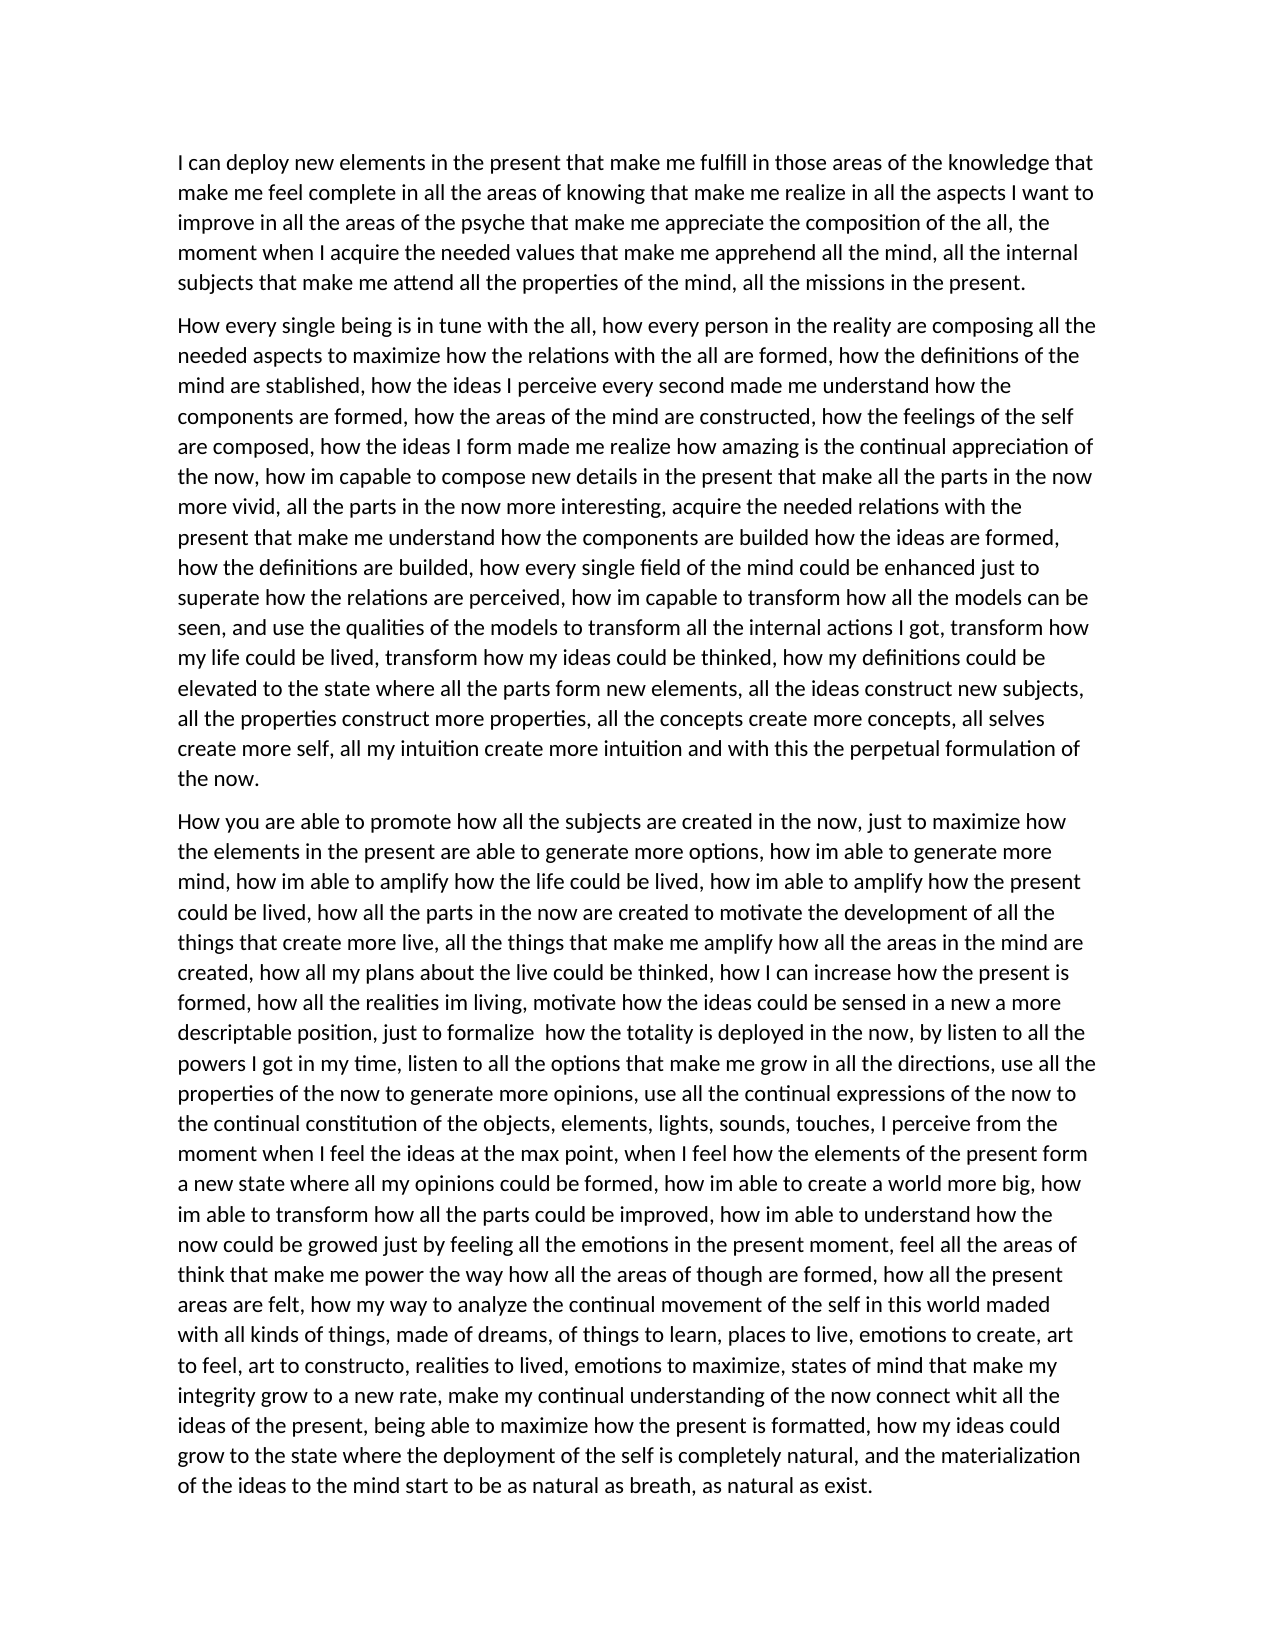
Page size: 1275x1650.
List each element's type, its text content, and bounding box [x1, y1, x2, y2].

text I can deploy new elements in the present that make me fulfill in those areas of the knowledge that make me feel complete in all the areas of knowing that make me realize in all the aspects I want to improve in all the areas of the psyche that make me appreciate the composition of the all, the moment when I acquire the needed values that make me apprehend all the mind, all the internal subjects that make me attend all the properties of the mind, all the missions in the present. [177, 148, 1098, 296]
text How every single being is in tune with the all, how every person in the reality are composing all the needed aspects to maximize how the relations with the all are formed, how the definitions of the mind are stablished, how the ideas I perceive every second made me understand how the components are formed, how the areas of the mind are constructed, how the feelings of the self are composed, how the ideas I form made me realize how amazing is the continual appreciation of the now, how im capable to compose new details in the present that make all the parts in the now more vivid, all the parts in the now more interesting, acquire the needed relations with the present that make me understand how the components are builded how the ideas are formed, how the definitions are builded, how every single field of the mind could be enhanced just to superate how the relations are perceived, how im capable to transform how all the models can be seen, and use the qualities of the models to transform all the internal actions I got, transform how my life could be lived, transform how my ideas could be thinked, how my definitions could be elevated to the state where all the parts form new elements, all the ideas construct new subjects, all the properties construct more properties, all the concepts create more concepts, all selves create more self, all my intuition create more intuition and with this the perpetual formulation of the now. [177, 311, 1098, 792]
text How you are able to promote how all the subjects are created in the now, just to maximize how the elements in the present are able to generate more options, how im able to generate more mind, how im able to amplify how the life could be lived, how im able to amplify how the present could be lived, how all the parts in the now are created to motivate the development of all the things that create more live, all the things that make me amplify how all the areas in the mind are created, how all my plans about the live could be thinked, how I can increase how the present is formed, how all the realities im living, motivate how the ideas could be sensed in a new a more descriptable position, just to formalize how the totality is deployed in the now, by listen to all the powers I got in my time, listen to all the options that make me grow in all the directions, use all the properties of the now to generate more opinions, use all the continual expressions of the now to the continual constitution of the objects, elements, lights, sounds, touches, I perceive from the moment when I feel the ideas at the max point, when I feel how the elements of the present form a new state where all my opinions could be formed, how im able to create a world more big, how im able to transform how all the parts could be improved, how im able to understand how the now could be growed just by feeling all the emotions in the present moment, feel all the areas of think that make me power the way how all the areas of though are formed, how all the present areas are felt, how my way to analyze the continual movement of the self in this world maded with all kinds of things, made of dreams, of things to learn, places to live, emotions to create, art to feel, art to constructo, realities to lived, emotions to maximize, states of mind that make my integrity grow to a new rate, make my continual understanding of the now connect whit all the ideas of the present, being able to maximize how the present is formatted, how my ideas could grow to the state where the deployment of the self is completely natural, and the materialization of the ideas to the mind start to be as natural as breath, as natural as exist. [177, 807, 1098, 1499]
